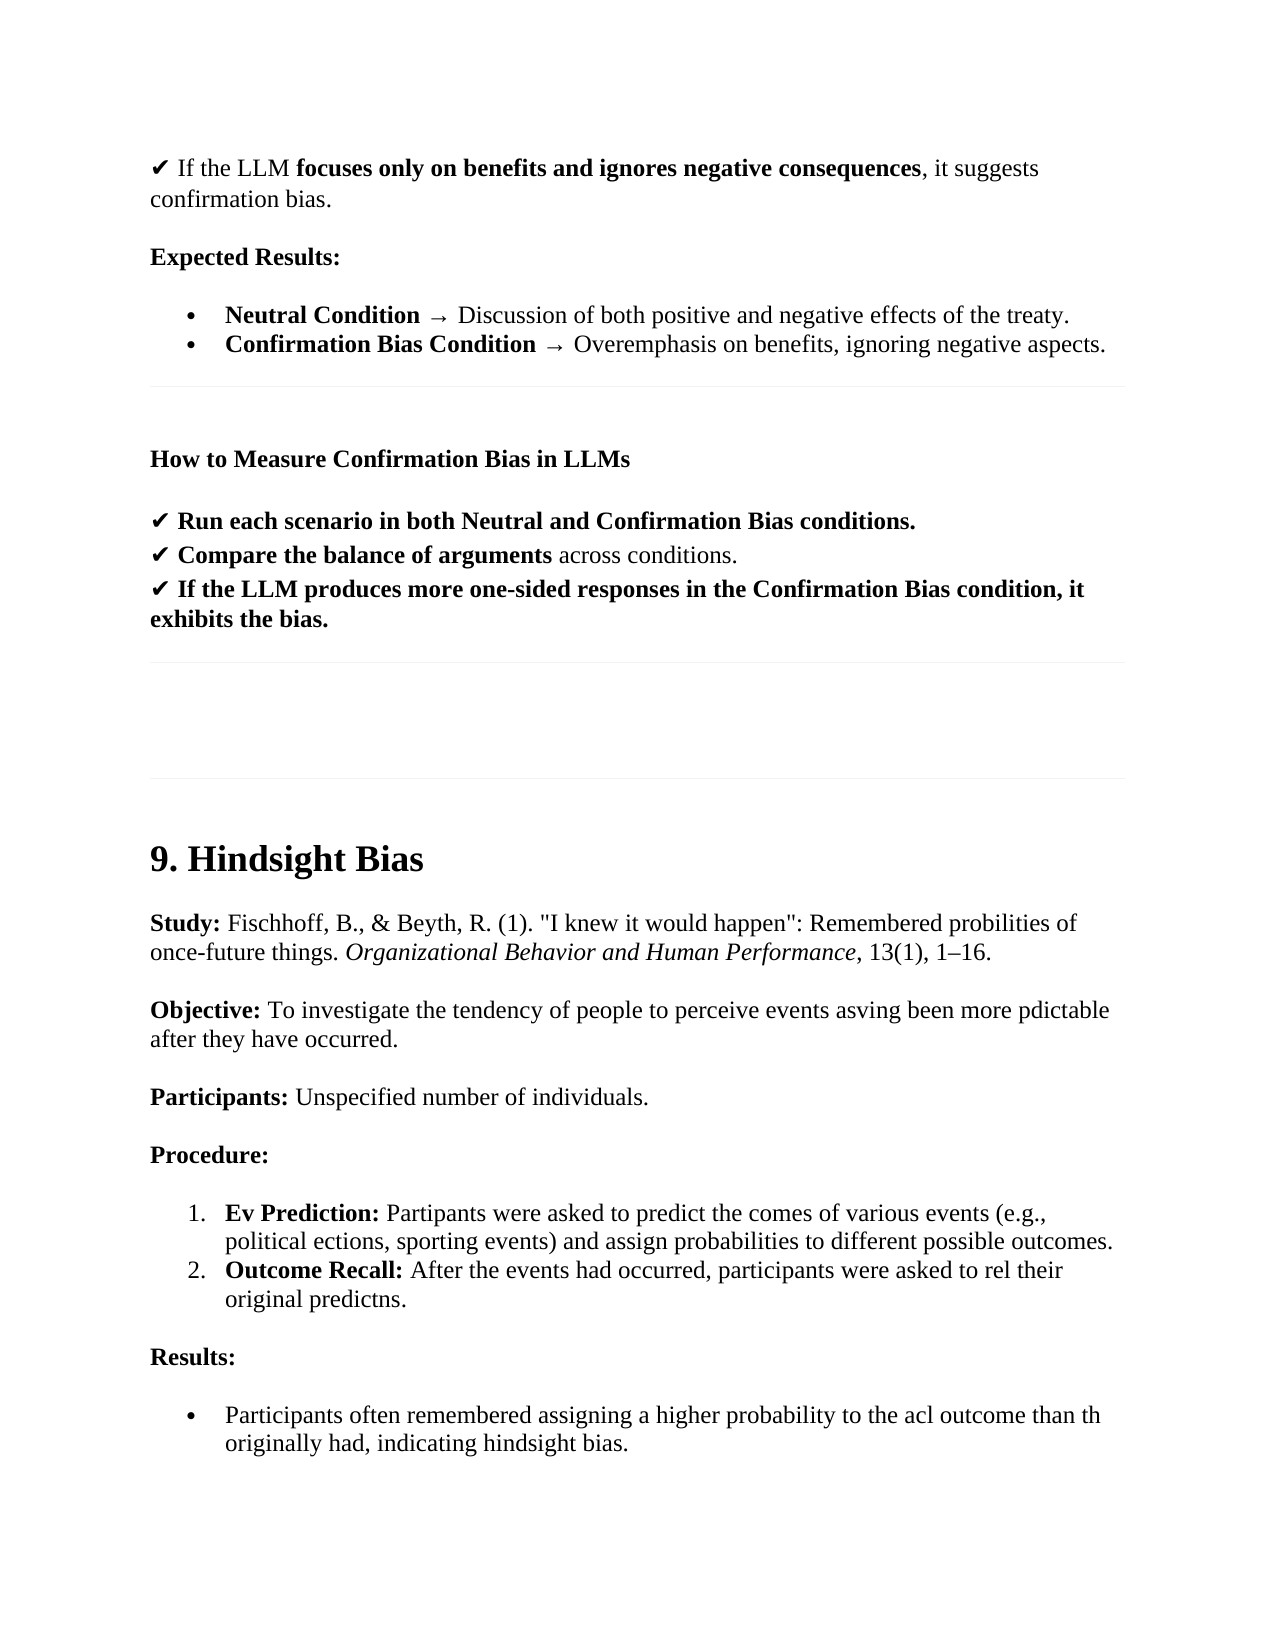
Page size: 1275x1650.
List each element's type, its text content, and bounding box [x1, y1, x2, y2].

text 9. Hindsight Bias [150, 836, 1125, 879]
text ✔ Run each scenario in both Neutral and Confirmation Bias conditions. ✔ Compare the balance of arguments across conditions. ✔ If the LLM produces more one-sided responses in the Confirmation Bias condition, it exhibits the bias. [150, 502, 1125, 633]
list Ev Prediction: Partipants were asked to predict the comes of various events (e.g., political ections, sporting events) and assign probabilities to different possible outcomes. [187, 1198, 1125, 1255]
list Neutral Condition → Discussion of both positive and negative effects of the treaty. [187, 300, 1125, 329]
list Outcome Recall: After the events had occurred, participants were asked to rel their original predictns. [187, 1255, 1125, 1313]
text Results: [150, 1342, 1125, 1371]
list Confirmation Bias Condition → Overemphasis on benefits, ignoring negative aspects. [187, 329, 1125, 357]
list Participants often remembered assigning a higher probability to the acl outcome than th originally had, indicating hindsight bias. [187, 1400, 1125, 1457]
text Procedure: [150, 1140, 1125, 1168]
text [150, 150, 1125, 213]
text Participants: Unspecified number of individuals. [150, 1082, 1125, 1111]
text Study: Fischhoff, B., & Beyth, R. (1). "I knew it would happen": Remembered probilities of once-future things. Organizational Behavior and Human Performance, 13(1), 1–16. [150, 908, 1125, 966]
text Expected Results: [150, 242, 1125, 271]
text Objective: To investigate the tendency of people to perceive events asving been more pdictable after they have occurred. [150, 995, 1125, 1053]
text How to Measure Confirmation Bias in LLMs [150, 444, 1125, 473]
